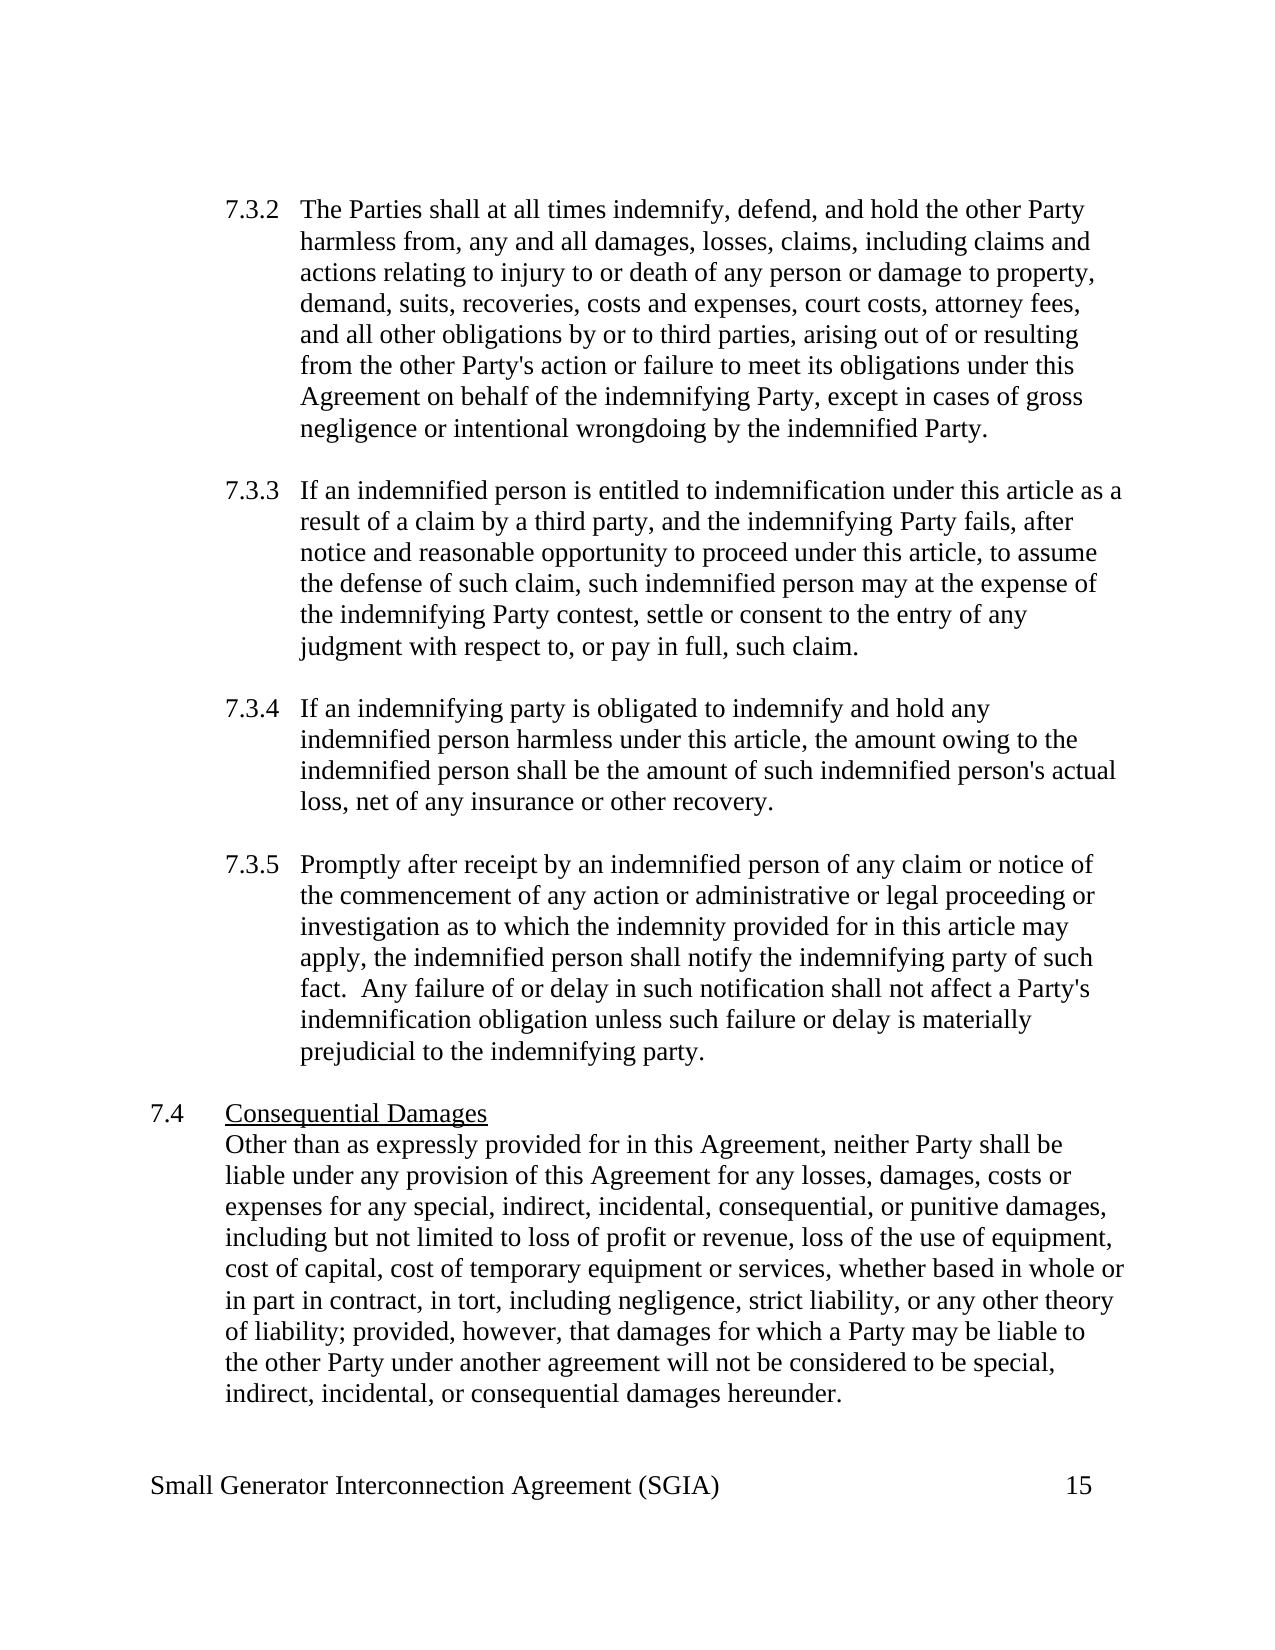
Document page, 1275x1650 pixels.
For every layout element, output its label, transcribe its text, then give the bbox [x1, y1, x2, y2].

text 7.3.2 The Parties shall at all times indemnify, defend, and hold the other Party harmless from, any and all damages, losses, claims, including claims and actions relating to injury to or death of any person or damage to property, demand, suits, recoveries, costs and expenses, court costs, attorney fees, and all other obligations by or to third parties, arising out of or resulting from the other Party's action or failure to meet its obligations under this Agreement on behalf of the indemnifying Party, except in cases of gross negligence or intentional wrongdoing by the indemnified Party. [225, 194, 1125, 443]
text 7.3.3 If an indemnified person is entitled to indemnification under this article as a result of a claim by a third party, and the indemnifying Party fails, after notice and reasonable opportunity to proceed under this article, to assume the defense of such claim, such indemnified person may at the expense of the indemnifying Party contest, settle or consent to the entry of any judgment with respect to, or pay in full, such claim. [225, 474, 1125, 661]
text 7.3.5 Promptly after receipt by an indemnified person of any claim or notice of the commencement of any action or administrative or legal proceeding or investigation as to which the indemnity provided for in this article may apply, the indemnified person shall notify the indemnifying party of such fact. Any failure of or delay in such notification shall not affect a Party's indemnification obligation unless such failure or delay is materially prejudicial to the indemnifying party. [225, 848, 1125, 1066]
text 7.4 Consequential Damages [150, 1097, 1125, 1128]
text 7.3.4 If an indemnifying party is obligated to indemnify and hold any indemnified person harmless under this article, the amount owing to the indemnified person shall be the amount of such indemnified person's actual loss, net of any insurance or other recovery. [225, 692, 1125, 817]
text Other than as expressly provided for in this Agreement, neither Party shall be liable under any provision of this Agreement for any losses, damages, costs or expenses for any special, indirect, incidental, consequential, or punitive damages, including but not limited to loss of profit or revenue, loss of the use of equipment, cost of capital, cost of temporary equipment or services, whether based in whole or in part in contract, in tort, including negligence, strict liability, or any other theory of liability; provided, however, that damages for which a Party may be liable to the other Party under another agreement will not be considered to be special, indirect, incidental, or consequential damages hereunder. [225, 1128, 1125, 1408]
